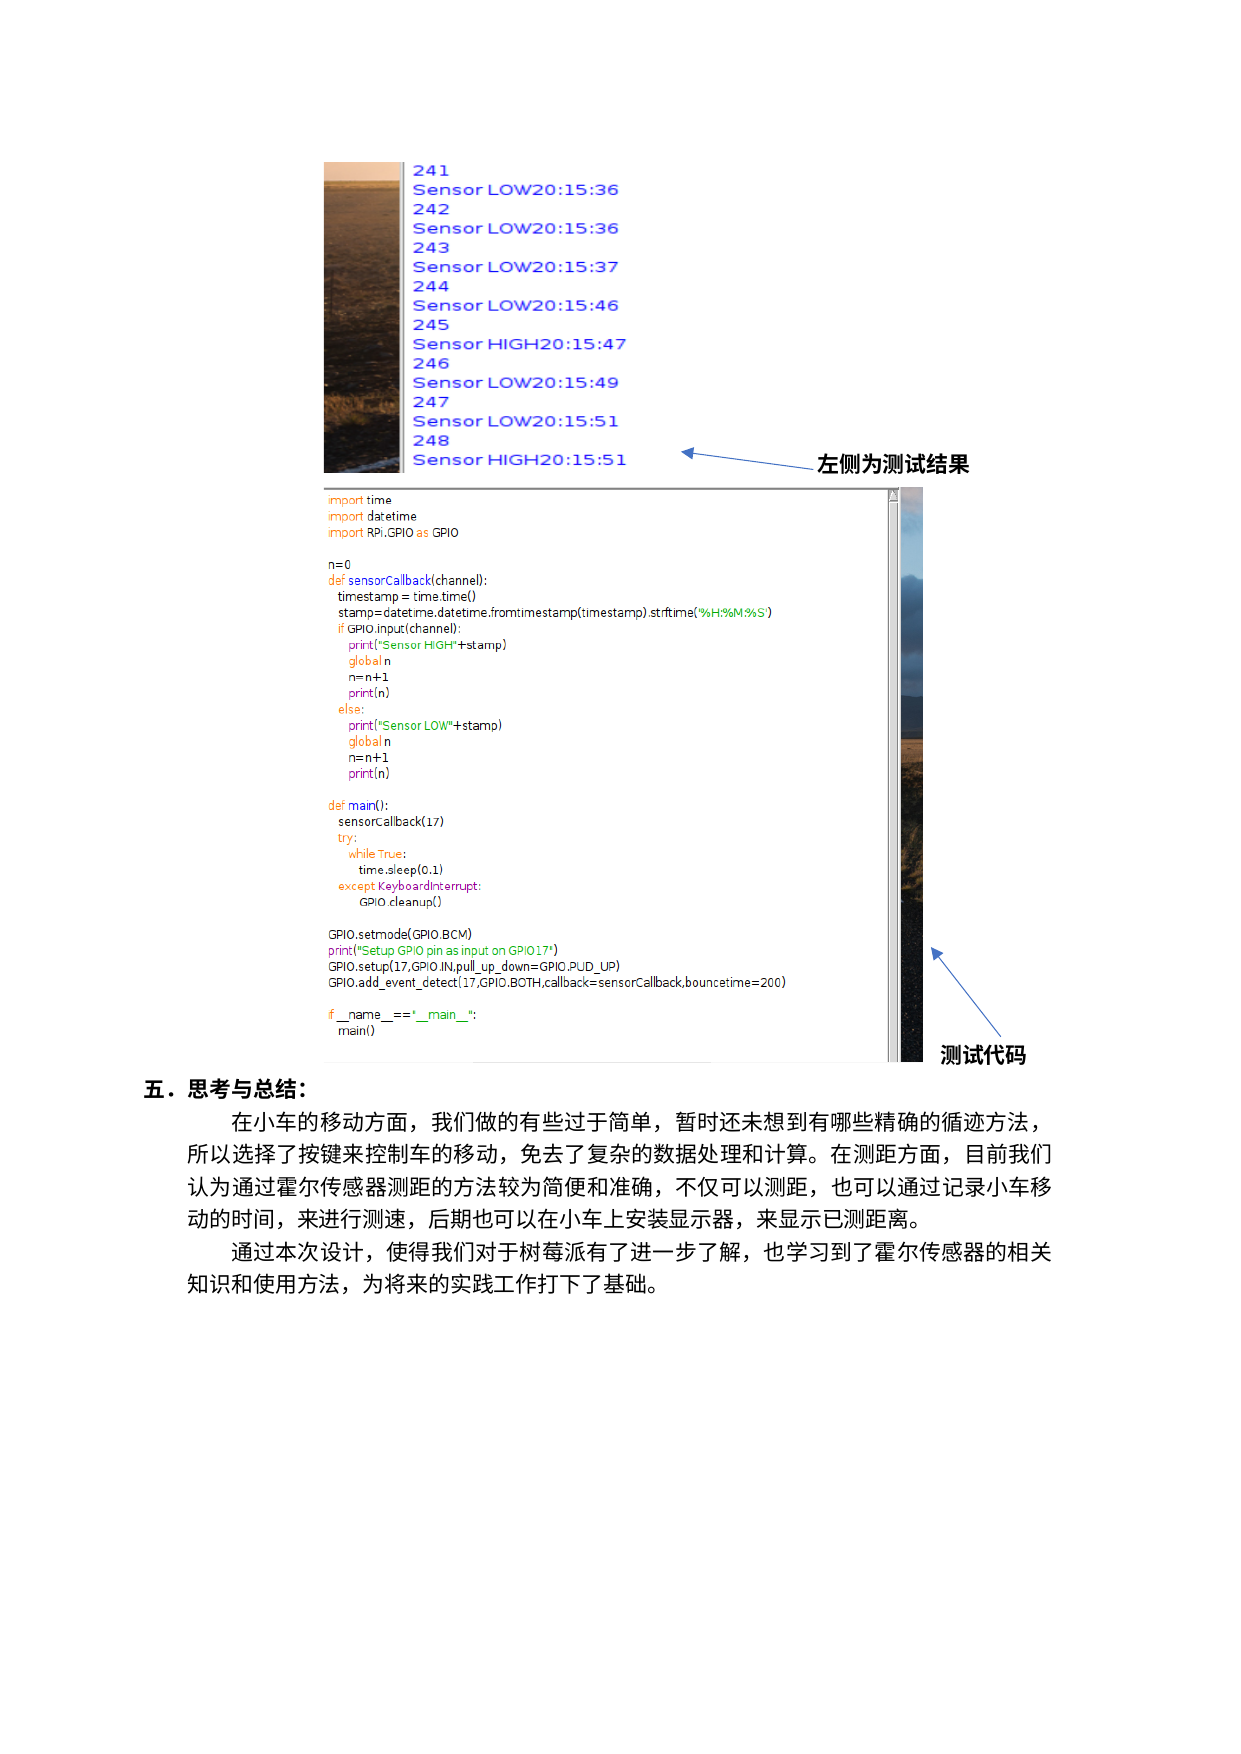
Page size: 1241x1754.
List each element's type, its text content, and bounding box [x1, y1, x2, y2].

picture [323, 487, 923, 1063]
text 五．思考与总结： [144, 1072, 1053, 1104]
text 在小车的移动方面，我们做的有些过于简单，暂时还未想到有哪些精确的循迹方法，所以选择了按键来控制车的移动，免去了复杂的数据处理和计算。在测距方面，目前我们认为通过霍尔传感器测距的方法较为简便和准确，不仅可以测距，也可以通过记录小车移动的时间，来进行测速，后期也可以在小车上安装显示器，来显示已测距离。 [144, 1104, 1053, 1234]
text 通过本次设计，使得我们对于树莓派有了进一步了解，也学习到了霍尔传感器的相关知识和使用方法，为将来的实践工作打下了基础。 [144, 1234, 1053, 1299]
picture [323, 162, 795, 473]
